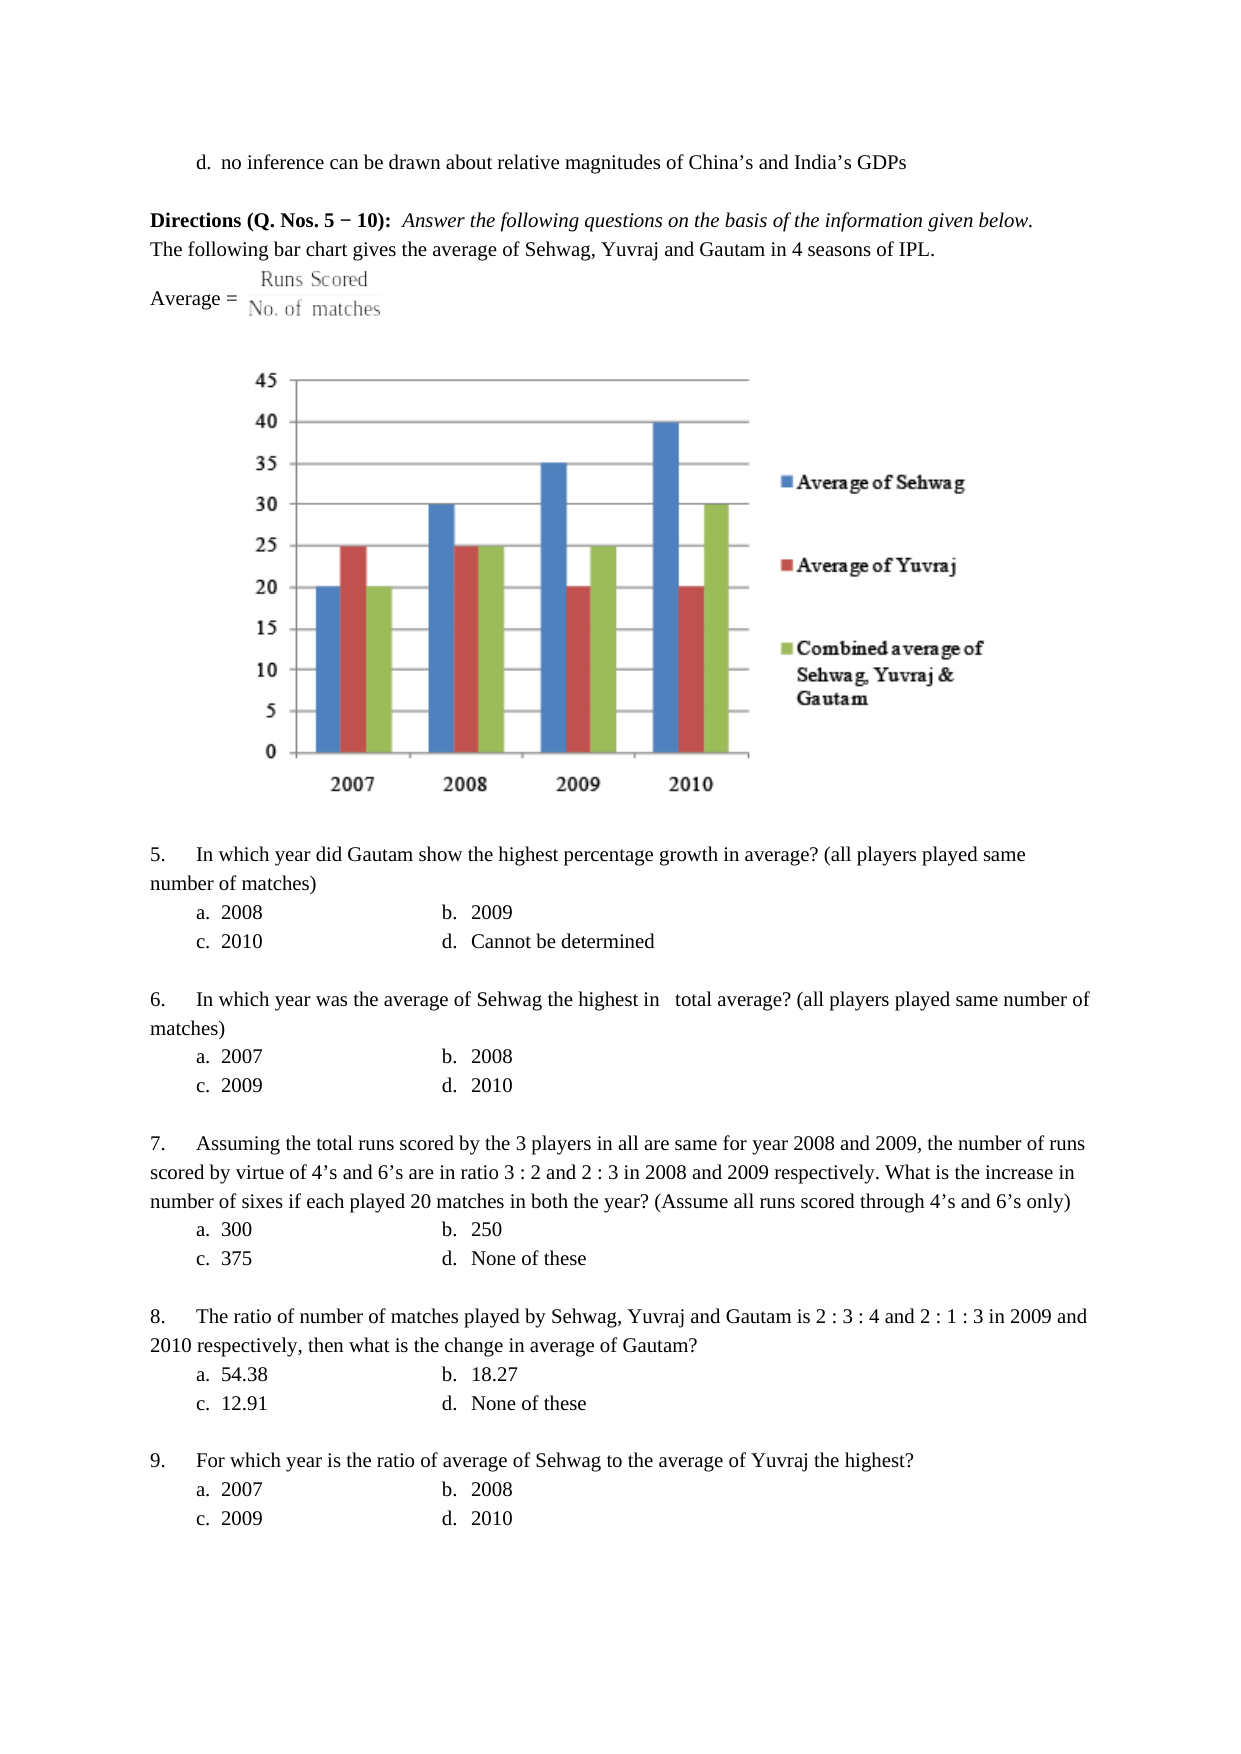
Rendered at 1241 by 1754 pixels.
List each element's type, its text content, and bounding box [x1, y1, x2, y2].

text c. 375 d. None of these [150, 1246, 1090, 1270]
text The following bar chart gives the average of Sehwag, Yuvraj and Gautam in 4 seasons of IPL. [150, 237, 1090, 261]
text c. 2009 d. 2010 [150, 1073, 1090, 1097]
text 8. The ratio of number of matches played by Sehwag, Yuvraj and Gautam is 2 : 3 : 4 and 2 : 1 : 3 in 2009 and 2010 respectively, then what is the change in average of Gautam? [150, 1304, 1090, 1357]
text c. 2009 d. 2010 [150, 1506, 1090, 1530]
picture [249, 364, 992, 807]
text 9. For which year is the ratio of average of Sehwag to the average of Yuvraj the highest? [150, 1448, 1090, 1472]
text 5. In which year did Gautam show the highest percentage growth in average? (all players played same number of matches) [150, 842, 1090, 895]
text a. 300 b. 250 [150, 1217, 1090, 1241]
text a. 2008 b. 2009 [150, 900, 1090, 924]
text c. 12.91 d. None of these [150, 1391, 1090, 1414]
text a. 54.38 b. 18.27 [150, 1362, 1090, 1386]
text Average = [150, 265, 1090, 331]
text c. 2010 d. Cannot be determined [150, 929, 1090, 953]
text d. no inference can be drawn about relative magnitudes of China’s and India’s GDPs [150, 150, 1090, 174]
text a. 2007 b. 2008 [150, 1477, 1090, 1501]
text a. 2007 b. 2008 [150, 1044, 1090, 1068]
text 7. Assuming the total runs scored by the 3 players in all are same for year 2008 and 2009, the number of runs scored by virtue of 4’s and 6’s are in ratio 3 : 2 and 2 : 3 in 2008 and 2009 respectively. What is the increase in number of sixes if each played 20 matches in both the year? (Assume all runs scored through 4’s and 6’s only) [150, 1131, 1090, 1213]
text 6. In which year was the average of Sehwag the highest in total average? (all players played same number of matches) [150, 987, 1090, 1039]
text Directions (Q. Nos. 5 − 10): Answer the following questions on the basis of the information given below. [150, 208, 1090, 232]
